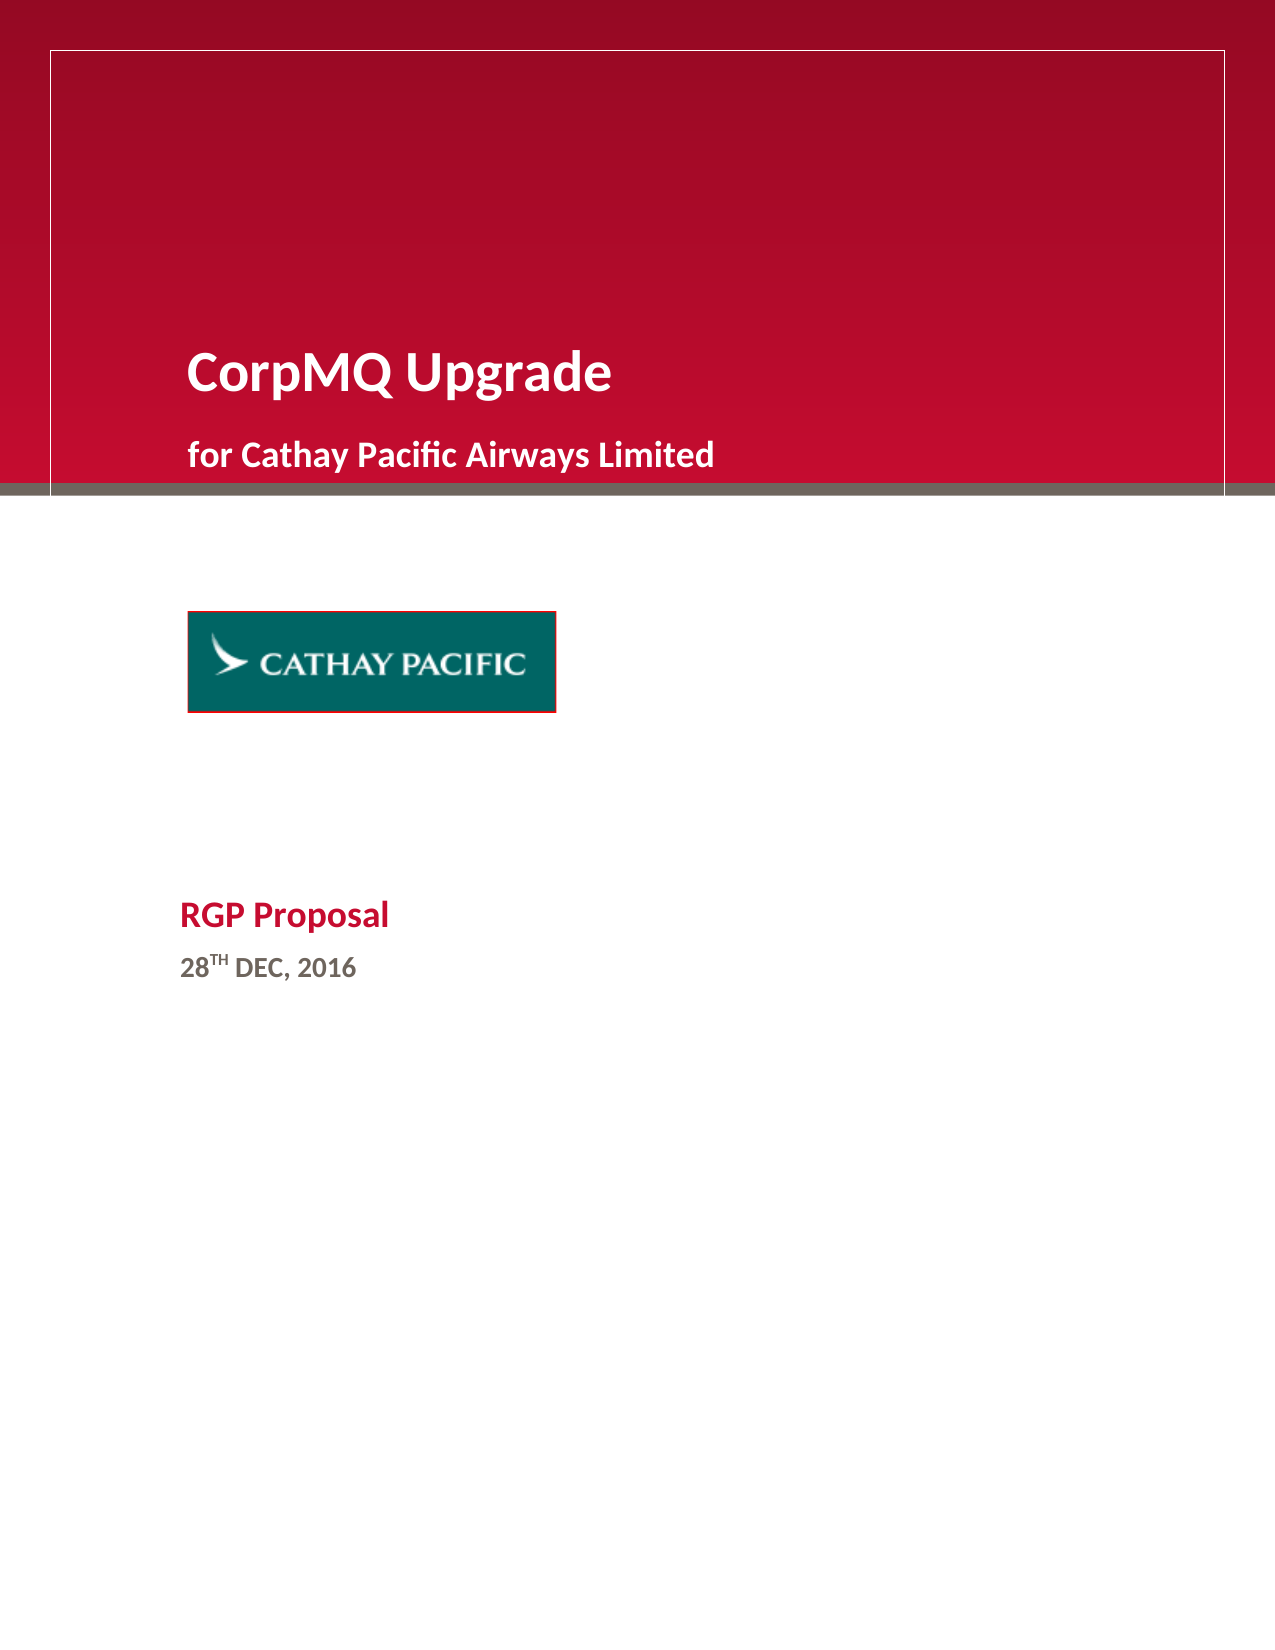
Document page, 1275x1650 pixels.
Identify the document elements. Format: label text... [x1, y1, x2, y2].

picture [187, 611, 557, 713]
text CorpMQ Upgrade [187, 335, 1162, 406]
text for Cathay Pacific Airways Limited [187, 431, 1162, 477]
